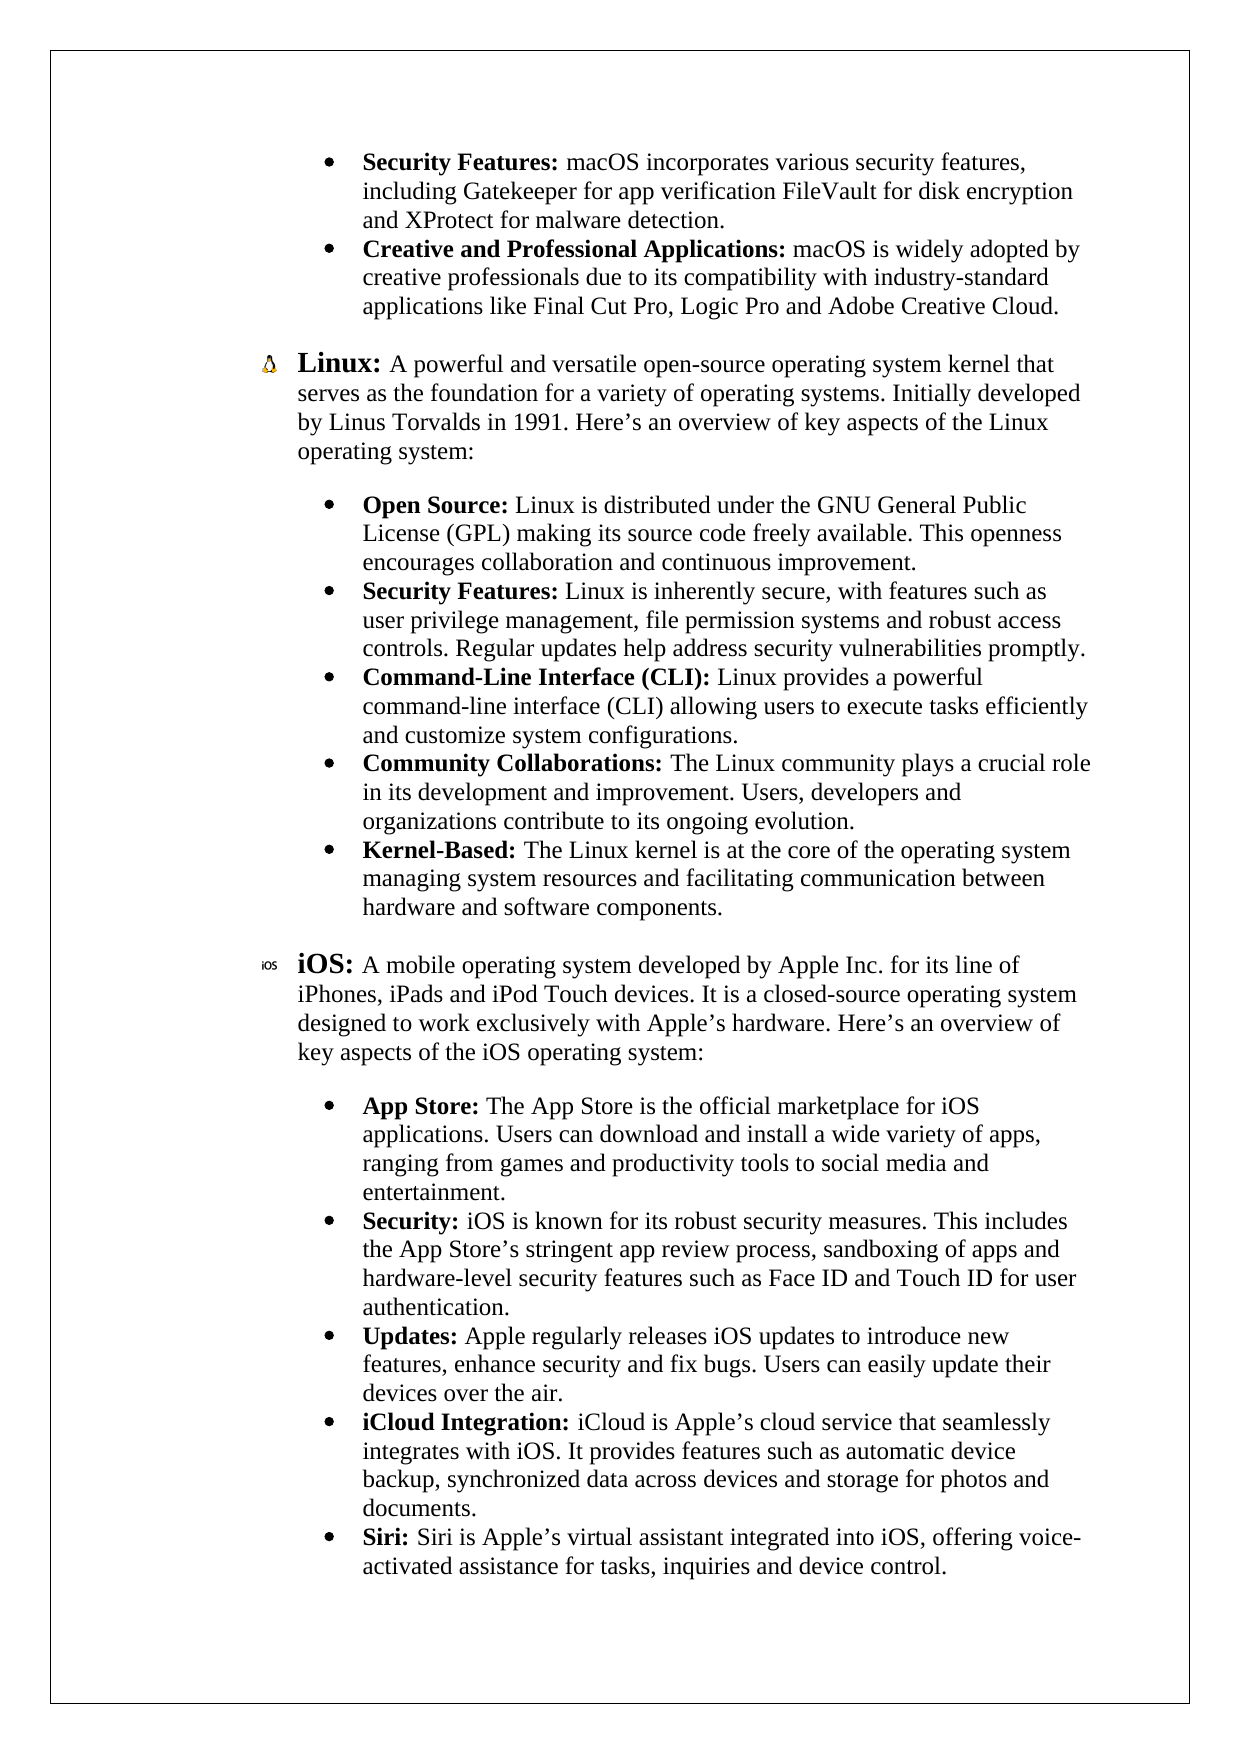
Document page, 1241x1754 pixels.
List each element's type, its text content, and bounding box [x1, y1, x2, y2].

list Siri: Siri is Apple’s virtual assistant integrated into iOS, offering voice-activated assistance for tasks, inquiries and device control. [325, 1522, 1093, 1579]
list Command-Line Interface (CLI): Linux provides a powerful command-line interface (CLI) allowing users to execute tasks efficiently and customize system configurations. [325, 662, 1093, 748]
list Kernel-Based: The Linux kernel is at the core of the operating system managing system resources and facilitating communication between hardware and software components. [325, 835, 1093, 921]
list Updates: Apple regularly releases iOS updates to introduce new features, enhance security and fix bugs. Users can easily update their devices over the air. [325, 1321, 1093, 1407]
list Security Features: macOS incorporates various security features, including Gatekeeper for app verification FileVault for disk encryption and XProtect for malware detection. [325, 147, 1093, 234]
list Linux: A powerful and versatile open-source operating system kernel that serves as the foundation for a variety of operating systems. Initially developed by Linus Torvalds in 1991. Here’s an overview of key aspects of the Linux operating system: [260, 345, 1093, 465]
list iCloud Integration: iCloud is Apple’s cloud service that seamlessly integrates with iOS. It provides features such as automatic device backup, synchronized data across devices and storage for photos and documents. [325, 1407, 1093, 1522]
picture [261, 956, 278, 974]
list Security Features: Linux is inherently secure, with features such as user privilege management, file permission systems and robust access controls. Regular updates help address security vulnerabilities promptly. [325, 576, 1093, 662]
list Open Source: Linux is distributed under the GNU General Public License (GPL) making its source code freely available. This openness encourages collaboration and continuous improvement. [325, 490, 1093, 576]
list App Store: The App Store is the official marketplace for iOS applications. Users can download and install a wide variety of apps, ranging from games and productivity tools to social media and entertainment. [325, 1091, 1093, 1206]
picture [261, 355, 278, 373]
list Creative and Professional Applications: macOS is widely adopted by creative professionals due to its compatibility with industry-standard applications like Final Cut Pro, Logic Pro and Adobe Creative Cloud. [325, 234, 1093, 320]
list Security: iOS is known for its robust security measures. This includes the App Store’s stringent app review process, sandboxing of apps and hardware-level security features such as Face ID and Touch ID for user authentication. [325, 1206, 1093, 1321]
list Community Collaborations: The Linux community plays a crucial role in its development and improvement. Users, developers and organizations contribute to its ongoing evolution. [325, 748, 1093, 835]
list iOS: A mobile operating system developed by Apple Inc. for its line of iPhones, iPads and iPod Touch devices. It is a closed-source operating system designed to work exclusively with Apple’s hardware. Here’s an overview of key aspects of the iOS operating system: [260, 946, 1093, 1066]
